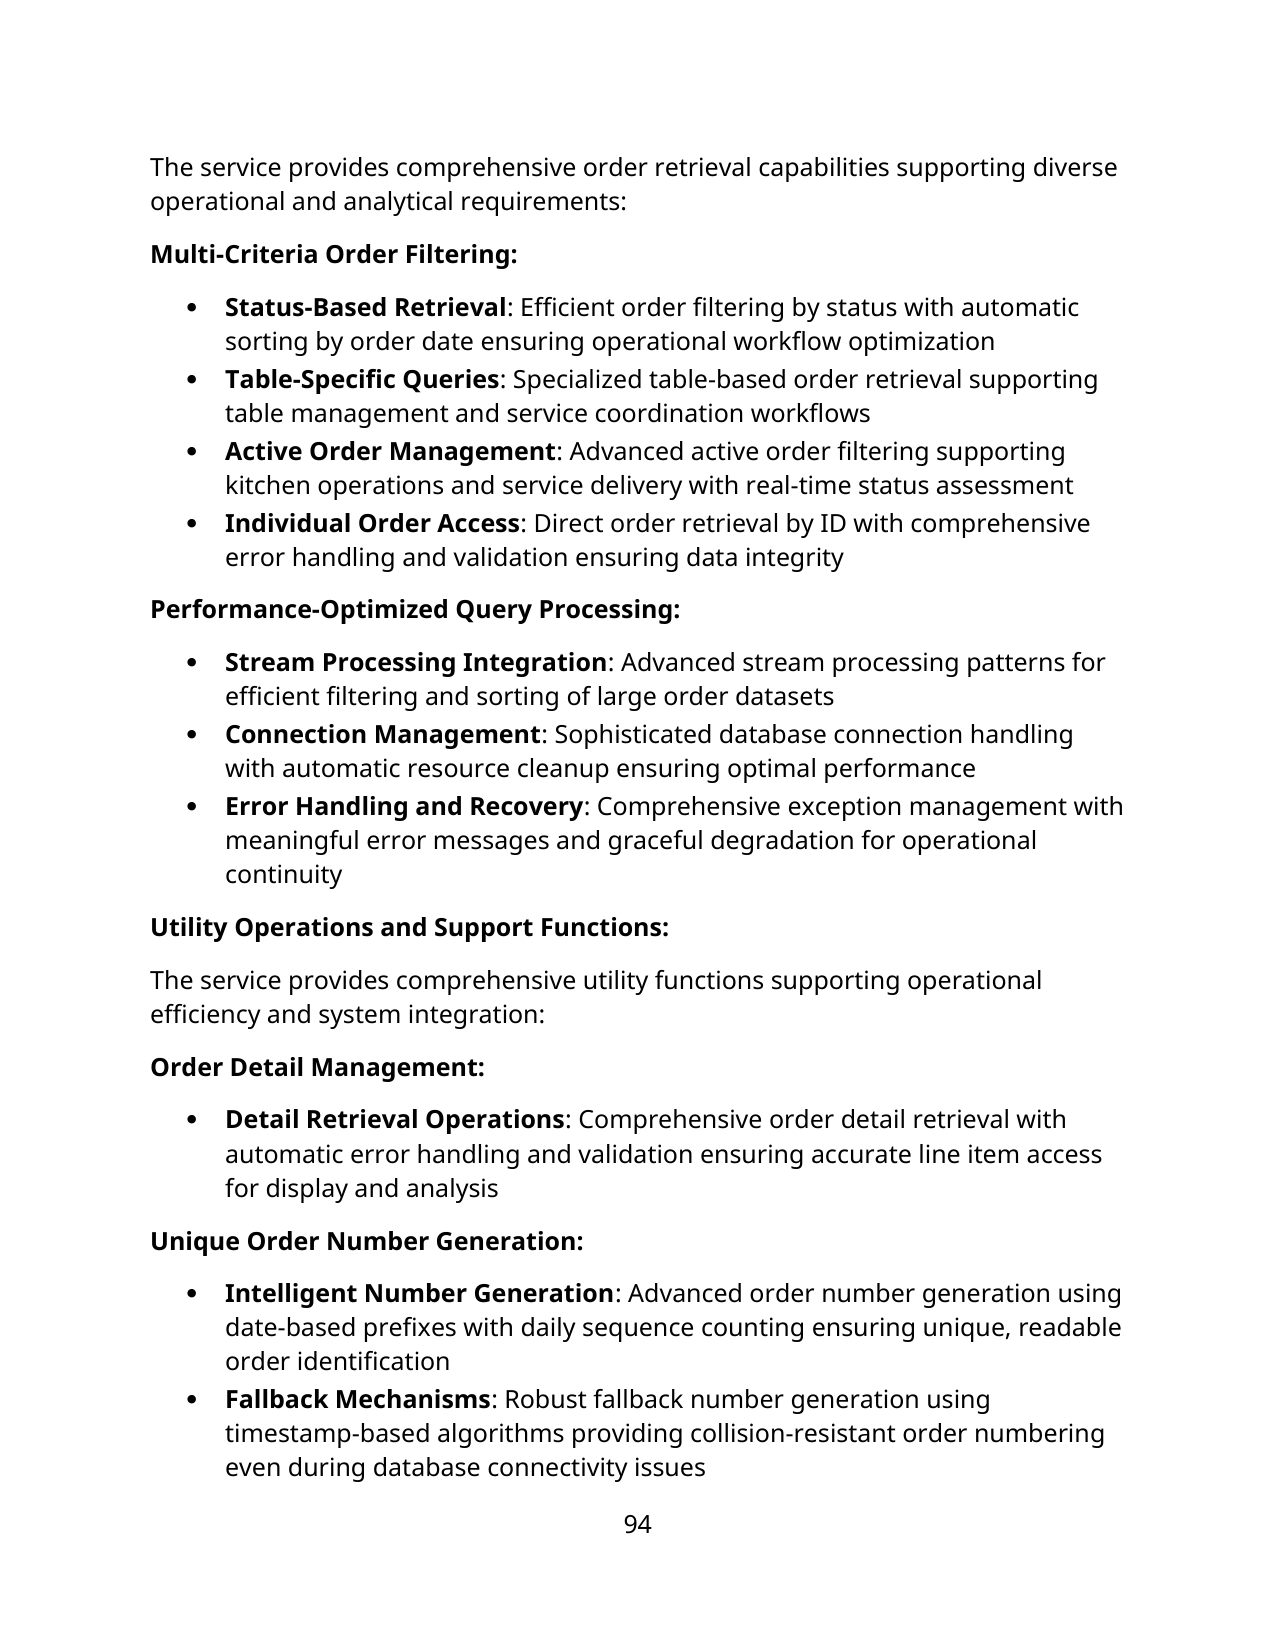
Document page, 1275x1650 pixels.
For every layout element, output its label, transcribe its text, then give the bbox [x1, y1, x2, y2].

list Detail Retrieval Operations: Comprehensive order detail retrieval with automatic error handling and validation ensuring accurate line item access for display and analysis [187, 1102, 1125, 1204]
list Individual Order Access: Direct order retrieval by ID with comprehensive error handling and validation ensuring data integrity [187, 505, 1125, 573]
list Error Handling and Recovery: Comprehensive exception management with meaningful error messages and graceful degradation for operational continuity [187, 789, 1125, 891]
text Utility Operations and Support Functions: [150, 910, 1125, 944]
list Fallback Mechanisms: Robust fallback number generation using timestamp-based algorithms providing collision-resistant order numbering even during database connectivity issues [187, 1382, 1125, 1484]
text Unique Order Number Generation: [150, 1223, 1125, 1257]
list Intelligent Number Generation: Advanced order number generation using date-based prefixes with daily sequence counting ensuring unique, readable order identification [187, 1276, 1125, 1378]
list Connection Management: Sophisticated database connection handling with automatic resource cleanup ensuring optimal performance [187, 717, 1125, 785]
list Stream Processing Integration: Advanced stream processing patterns for efficient filtering and sorting of large order datasets [187, 645, 1125, 713]
list Table-Specific Queries: Specialized table-based order retrieval supporting table management and service coordination workflows [187, 362, 1125, 430]
text Order Detail Management: [150, 1049, 1125, 1083]
text Multi-Criteria Order Filtering: [150, 237, 1125, 271]
text The service provides comprehensive order retrieval capabilities supporting diverse operational and analytical requirements: [150, 150, 1125, 218]
list Status-Based Retrieval: Efficient order filtering by status with automatic sorting by order date ensuring operational workflow optimization [187, 290, 1125, 358]
text Performance-Optimized Query Processing: [150, 592, 1125, 626]
list Active Order Management: Advanced active order filtering supporting kitchen operations and service delivery with real-time status assessment [187, 433, 1125, 502]
text The service provides comprehensive utility functions supporting operational efficiency and system integration: [150, 962, 1125, 1031]
